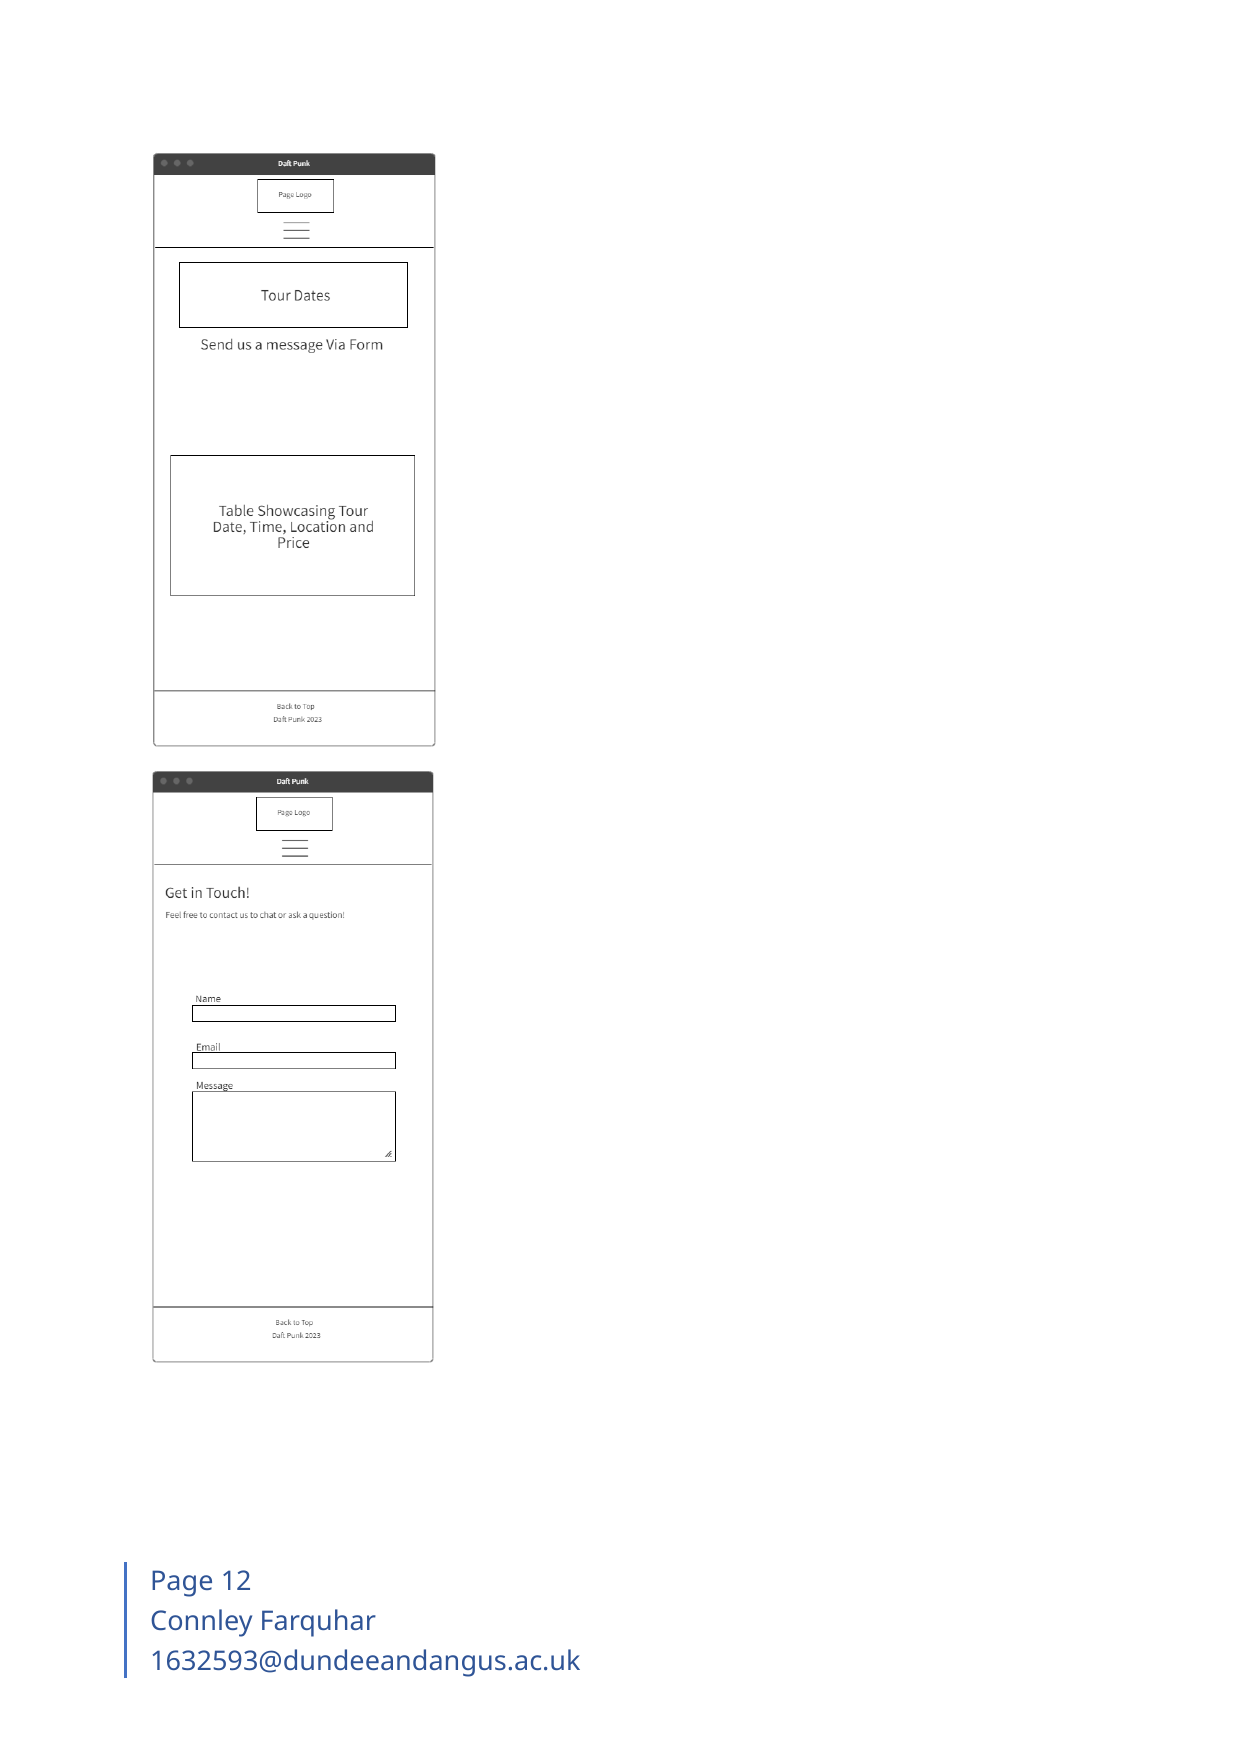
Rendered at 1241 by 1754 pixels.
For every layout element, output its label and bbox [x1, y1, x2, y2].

picture [150, 767, 436, 1365]
picture [150, 150, 438, 749]
